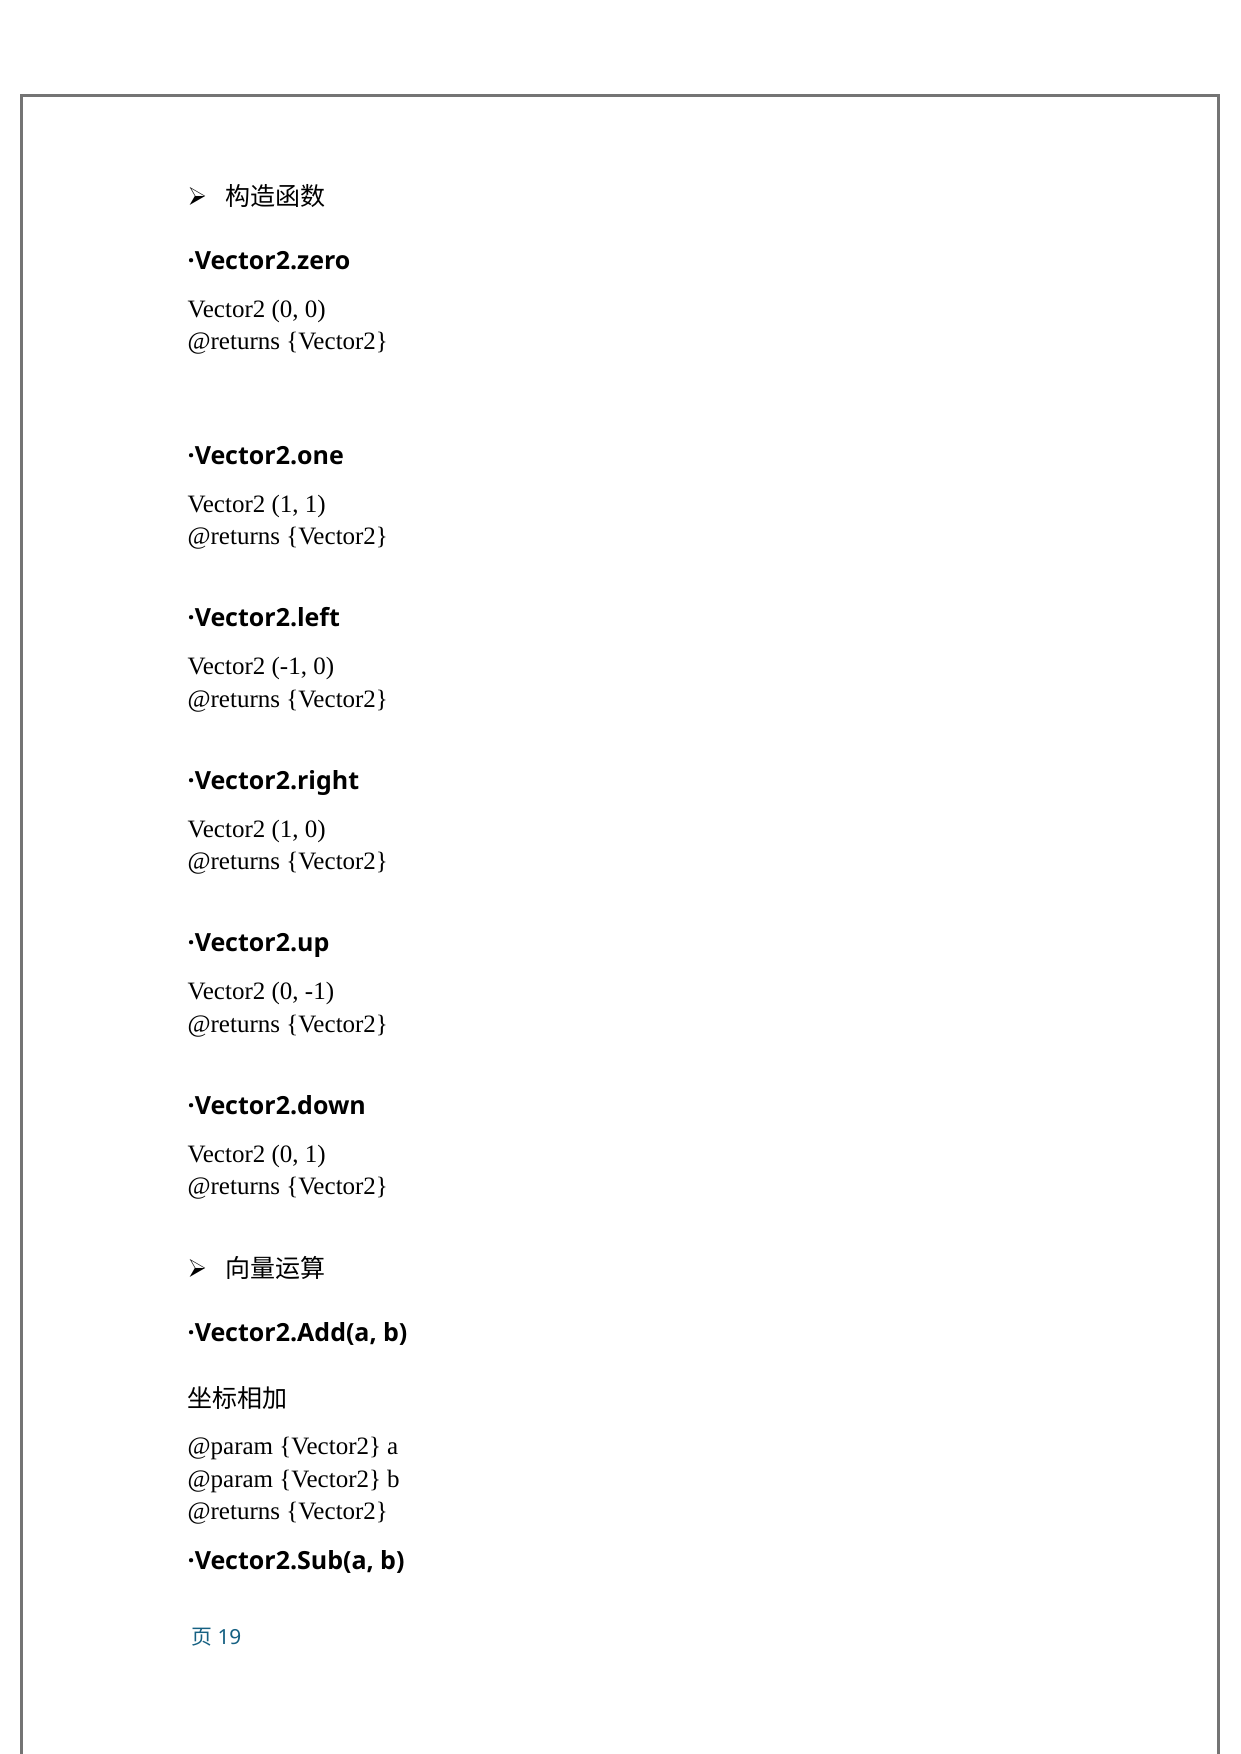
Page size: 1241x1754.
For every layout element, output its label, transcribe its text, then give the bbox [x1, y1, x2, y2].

list 构造函数 [187, 162, 1053, 227]
list 向量运算 [187, 1234, 1053, 1299]
text @returns {Vector2} [187, 844, 1053, 877]
text ·Vector2.left [187, 584, 1053, 649]
text ·Vector2.up [187, 909, 1053, 974]
text 坐标相加 [187, 1364, 1053, 1429]
text Vector2 (0, -1) [187, 974, 1053, 1007]
text Vector2 (1, 1) [187, 487, 1053, 519]
text Vector2 (0, 0) [187, 292, 1053, 324]
text ·Vector2.Sub(a, b) [187, 1527, 1053, 1592]
text ·Vector2.down [187, 1072, 1053, 1137]
text ·Vector2.one [187, 422, 1053, 487]
text @param {Vector2} b [187, 1462, 1053, 1494]
text ·Vector2.right [187, 747, 1053, 812]
text ·Vector2.zero [187, 227, 1053, 292]
text Vector2 (0, 1) [187, 1137, 1053, 1169]
text @returns {Vector2} [187, 1007, 1053, 1039]
text @returns {Vector2} [187, 1494, 1053, 1527]
text @returns {Vector2} [187, 682, 1053, 714]
text Vector2 (-1, 0) [187, 649, 1053, 682]
text ·Vector2.Add(a, b) [187, 1299, 1053, 1364]
text @returns {Vector2} [187, 324, 1053, 357]
text @returns {Vector2} [187, 1169, 1053, 1202]
text @returns {Vector2} [187, 519, 1053, 552]
text @param {Vector2} a [187, 1429, 1053, 1462]
text Vector2 (1, 0) [187, 812, 1053, 844]
